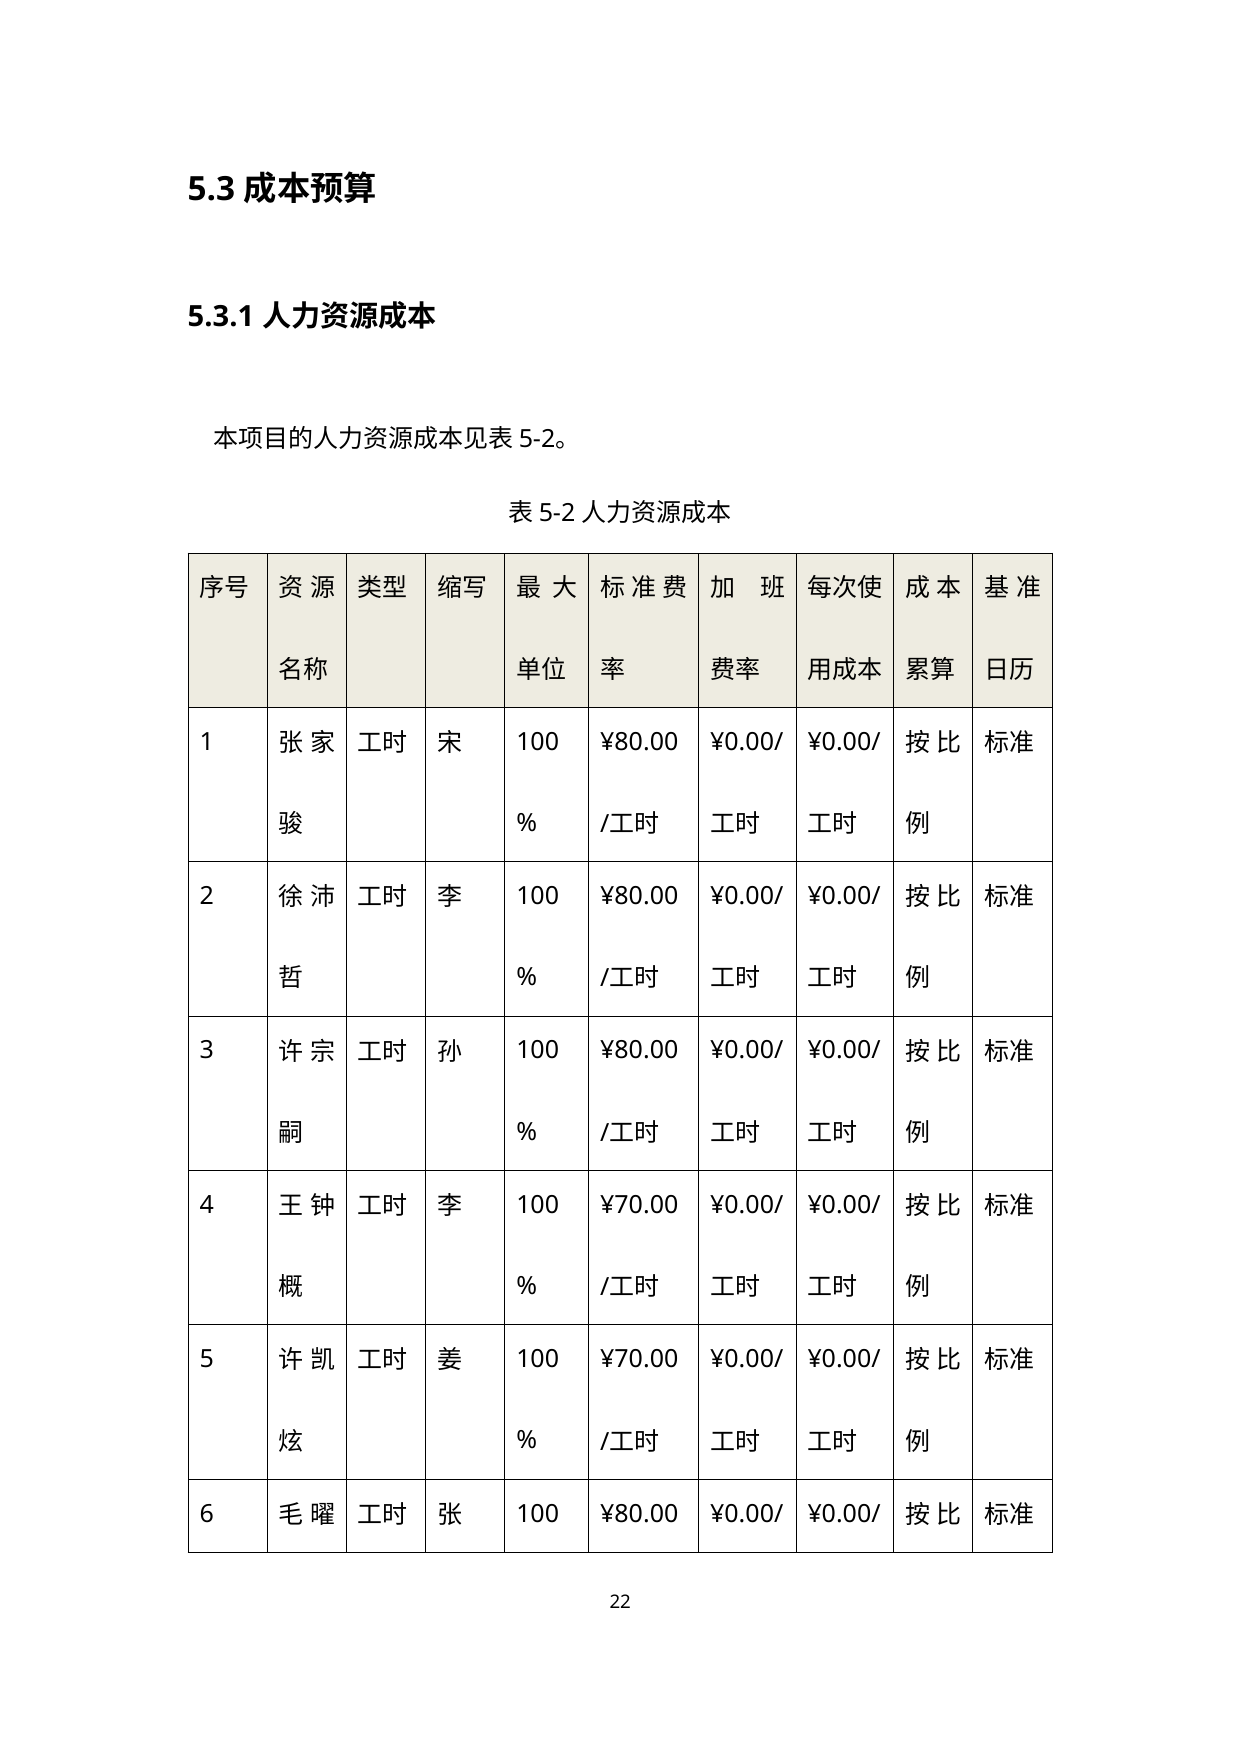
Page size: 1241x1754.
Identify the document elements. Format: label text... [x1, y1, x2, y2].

table_cell 100% [505, 1171, 588, 1324]
table_cell 王钟概 [268, 1171, 346, 1324]
table_cell ¥0.00/工时 [797, 862, 893, 1016]
text 本项目的人力资源成本见表5-2。 [187, 404, 1053, 469]
table_cell 4 [189, 1171, 267, 1324]
table_cell 100% [505, 862, 588, 1016]
table_cell 1 [189, 708, 267, 861]
table_cell 标准 [973, 708, 1052, 861]
table_header 基准日历 [973, 554, 1052, 707]
table_cell 许凯炫 [268, 1325, 346, 1479]
table_cell 标准 [973, 862, 1052, 1016]
table_cell 按比例 [894, 1480, 972, 1552]
table_cell 姜 [426, 1325, 504, 1479]
subtitle 5.3 成本预算 [187, 154, 1053, 219]
table_cell 按比例 [894, 1325, 972, 1479]
table_cell 工时 [347, 1171, 425, 1324]
table_cell 100% [505, 708, 588, 861]
table_cell 3 [189, 1017, 267, 1170]
table_cell 许宗嗣 [268, 1017, 346, 1170]
table_cell 孙 [426, 1017, 504, 1170]
table_cell 工时 [347, 708, 425, 861]
table_cell ¥80.00/工时 [589, 708, 698, 861]
table_cell 100% [505, 1325, 588, 1479]
table_header 成本累算 [894, 554, 972, 707]
table_cell ¥70.00/工时 [589, 1325, 698, 1479]
subtitle 5.3.1 人力资源成本 [187, 281, 1053, 346]
table_cell ¥0.00/工时 [699, 862, 796, 1016]
table_cell ¥70.00/工时 [589, 1171, 698, 1324]
table_cell 宋 [426, 708, 504, 861]
table_cell ¥0.00/工时 [797, 1017, 893, 1170]
table_header 加班费率 [699, 554, 796, 707]
table_cell ¥0.00/工时 [699, 1480, 796, 1552]
table_cell 100% [505, 1480, 588, 1552]
table_header 每次使用成本 [797, 554, 893, 707]
table_cell ¥0.00/工时 [699, 1325, 796, 1479]
table_cell ¥0.00/工时 [699, 1017, 796, 1170]
table_cell 按比例 [894, 1171, 972, 1324]
table_cell 李 [426, 862, 504, 1016]
table_cell 标准 [973, 1017, 1052, 1170]
table_cell 标准 [973, 1171, 1052, 1324]
table_cell 工时 [347, 862, 425, 1016]
table_cell 6 [189, 1480, 267, 1552]
table_cell 5 [189, 1325, 267, 1479]
table_cell 按比例 [894, 862, 972, 1016]
table_cell ¥0.00/工时 [797, 1325, 893, 1479]
table_cell 2 [189, 862, 267, 1016]
table_cell 100% [505, 1017, 588, 1170]
table_cell ¥0.00/工时 [797, 1480, 893, 1552]
table_cell ¥0.00/工时 [699, 708, 796, 861]
table_header 序号 [189, 554, 267, 707]
text 表5-2 人力资源成本 [187, 478, 1053, 543]
table_cell 按比例 [894, 708, 972, 861]
table_header 类型 [347, 554, 425, 707]
table_cell 张 [426, 1480, 504, 1552]
table_cell 工时 [347, 1017, 425, 1170]
table_cell ¥0.00/工时 [797, 1171, 893, 1324]
table_cell ¥80.00/工时 [589, 862, 698, 1016]
table_cell ¥80.00/工时 [589, 1480, 698, 1552]
table_header 缩写 [426, 554, 504, 707]
table_cell 按比例 [894, 1017, 972, 1170]
table_cell 毛曜歆 [268, 1480, 346, 1552]
table_cell 工时 [347, 1480, 425, 1552]
table_header 最大单位 [505, 554, 588, 707]
table_cell 李 [426, 1171, 504, 1324]
table_cell ¥80.00/工时 [589, 1017, 698, 1170]
table_cell 张家骏 [268, 708, 346, 861]
table_header 标准费率 [589, 554, 698, 707]
table_cell 标准 [973, 1325, 1052, 1479]
table_header 资源名称 [268, 554, 346, 707]
table_cell 徐沛哲 [268, 862, 346, 1016]
table_cell 标准 [973, 1480, 1052, 1552]
table_cell ¥0.00/工时 [797, 708, 893, 861]
table_cell ¥0.00/工时 [699, 1171, 796, 1324]
table_cell 工时 [347, 1325, 425, 1479]
